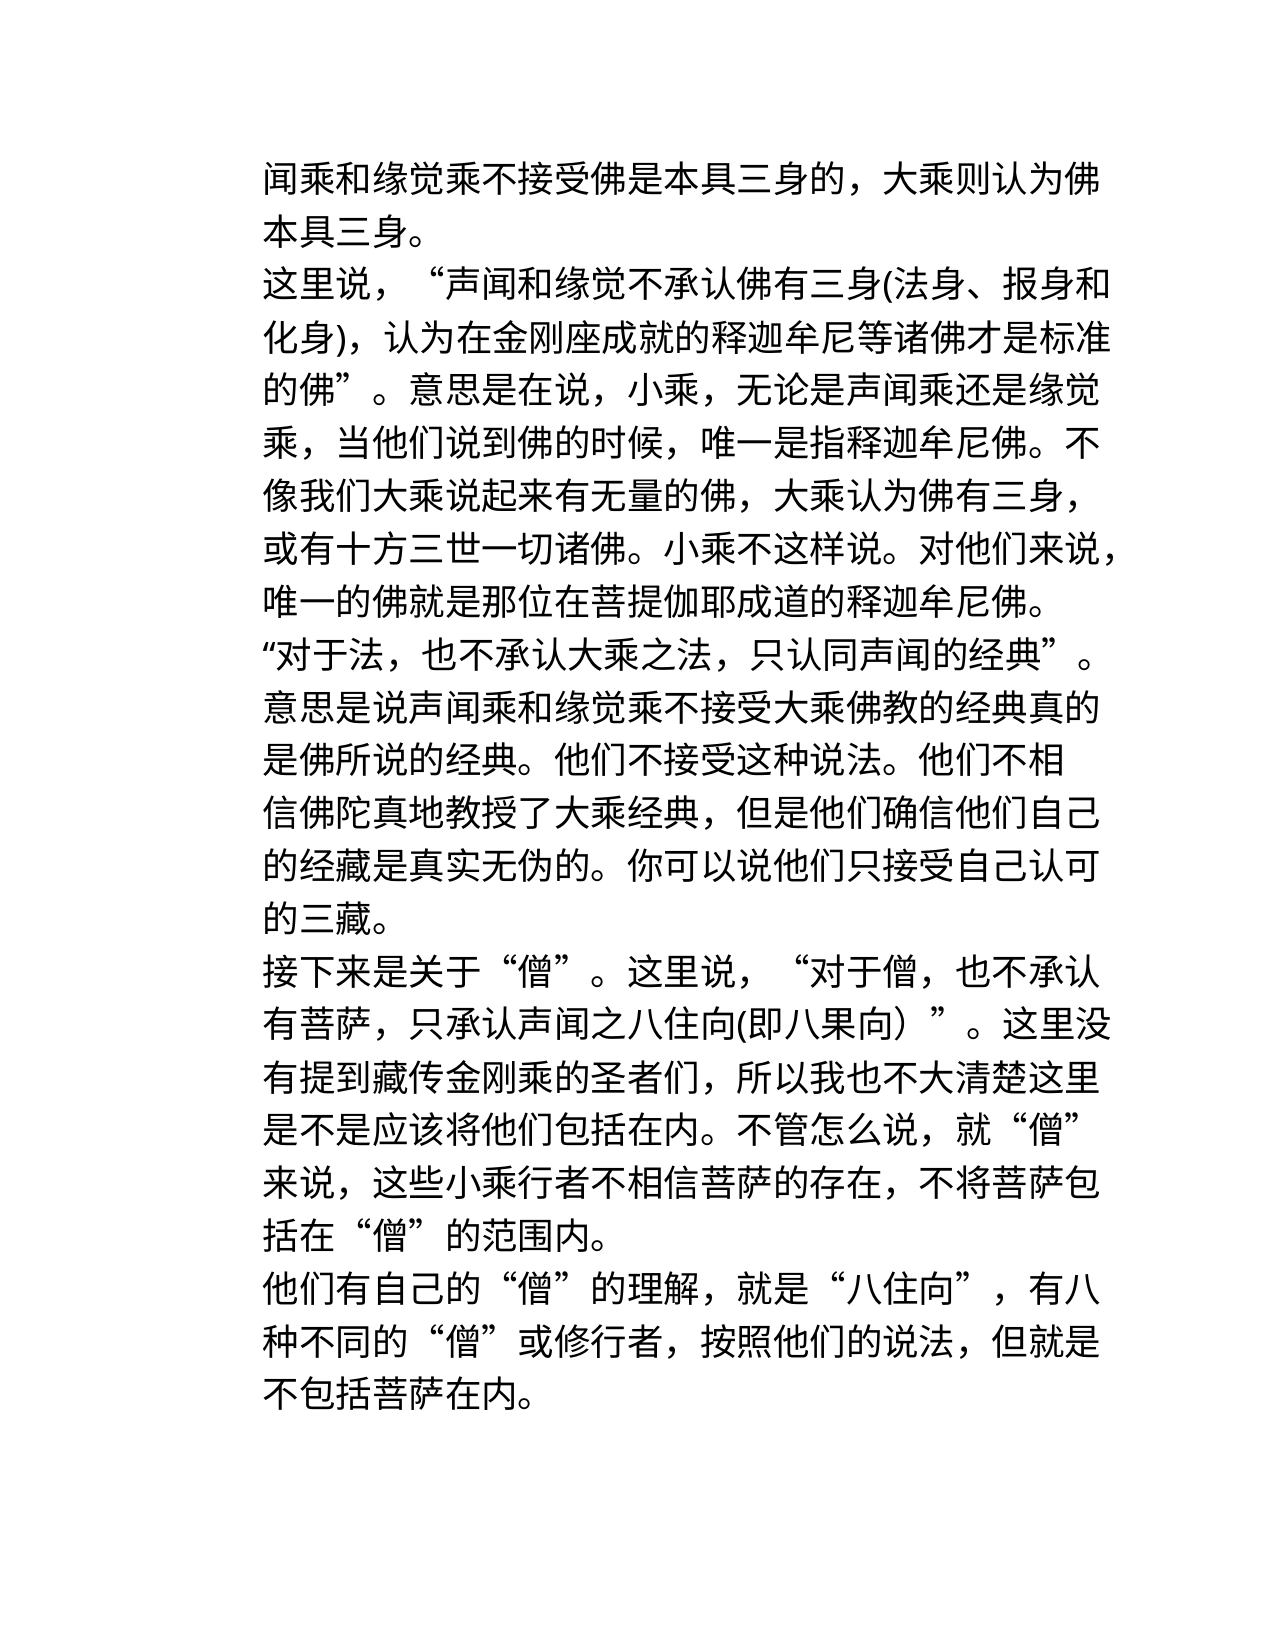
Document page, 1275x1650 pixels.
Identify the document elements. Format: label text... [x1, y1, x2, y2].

list 信佛陀真地教授了大乘经典，但是他们确信他们自己的经藏是真实无伪的。你可以说他们只接受自己认可的三藏。 [262, 784, 1125, 943]
list 这里说，“声闻和缘觉不承认佛有三身(法身、报身和化身)，认为在金刚座成就的释迦牟尼等诸佛才是标准的佛”。意思是在说，小乘，无论是声闻乘还是缘觉乘，当他们说到佛的时候，唯一是指释迦牟尼佛。不像我们大乘说起来有无量的佛，大乘认为佛有三身，或有十方三世一切诸佛。小乘不这样说。对他们来说，唯一的佛就是那位在菩提伽耶成道的释迦牟尼佛。 [262, 256, 1125, 626]
list 他们有自己的“僧”的理解，就是“八住向”，有八种不同的“僧”或修行者，按照他们的说法，但就是不包括菩萨在内。 [262, 1260, 1125, 1418]
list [262, 150, 1125, 256]
list “对于法，也不承认大乘之法，只认同声闻的经典”。意思是说声闻乘和缘觉乘不接受大乘佛教的经典真的是佛所说的经典。他们不接受这种说法。他们不相 [262, 626, 1125, 784]
list 接下来是关于“僧”。这里说，“对于僧，也不承认有菩萨，只承认声闻之八住向(即八果向）”。这里没有提到藏传金刚乘的圣者们，所以我也不大清楚这里是不是应该将他们包括在内。不管怎么说，就“僧”来说，这些小乘行者不相信菩萨的存在，不将菩萨包括在“僧”的范围内。 [262, 943, 1125, 1260]
